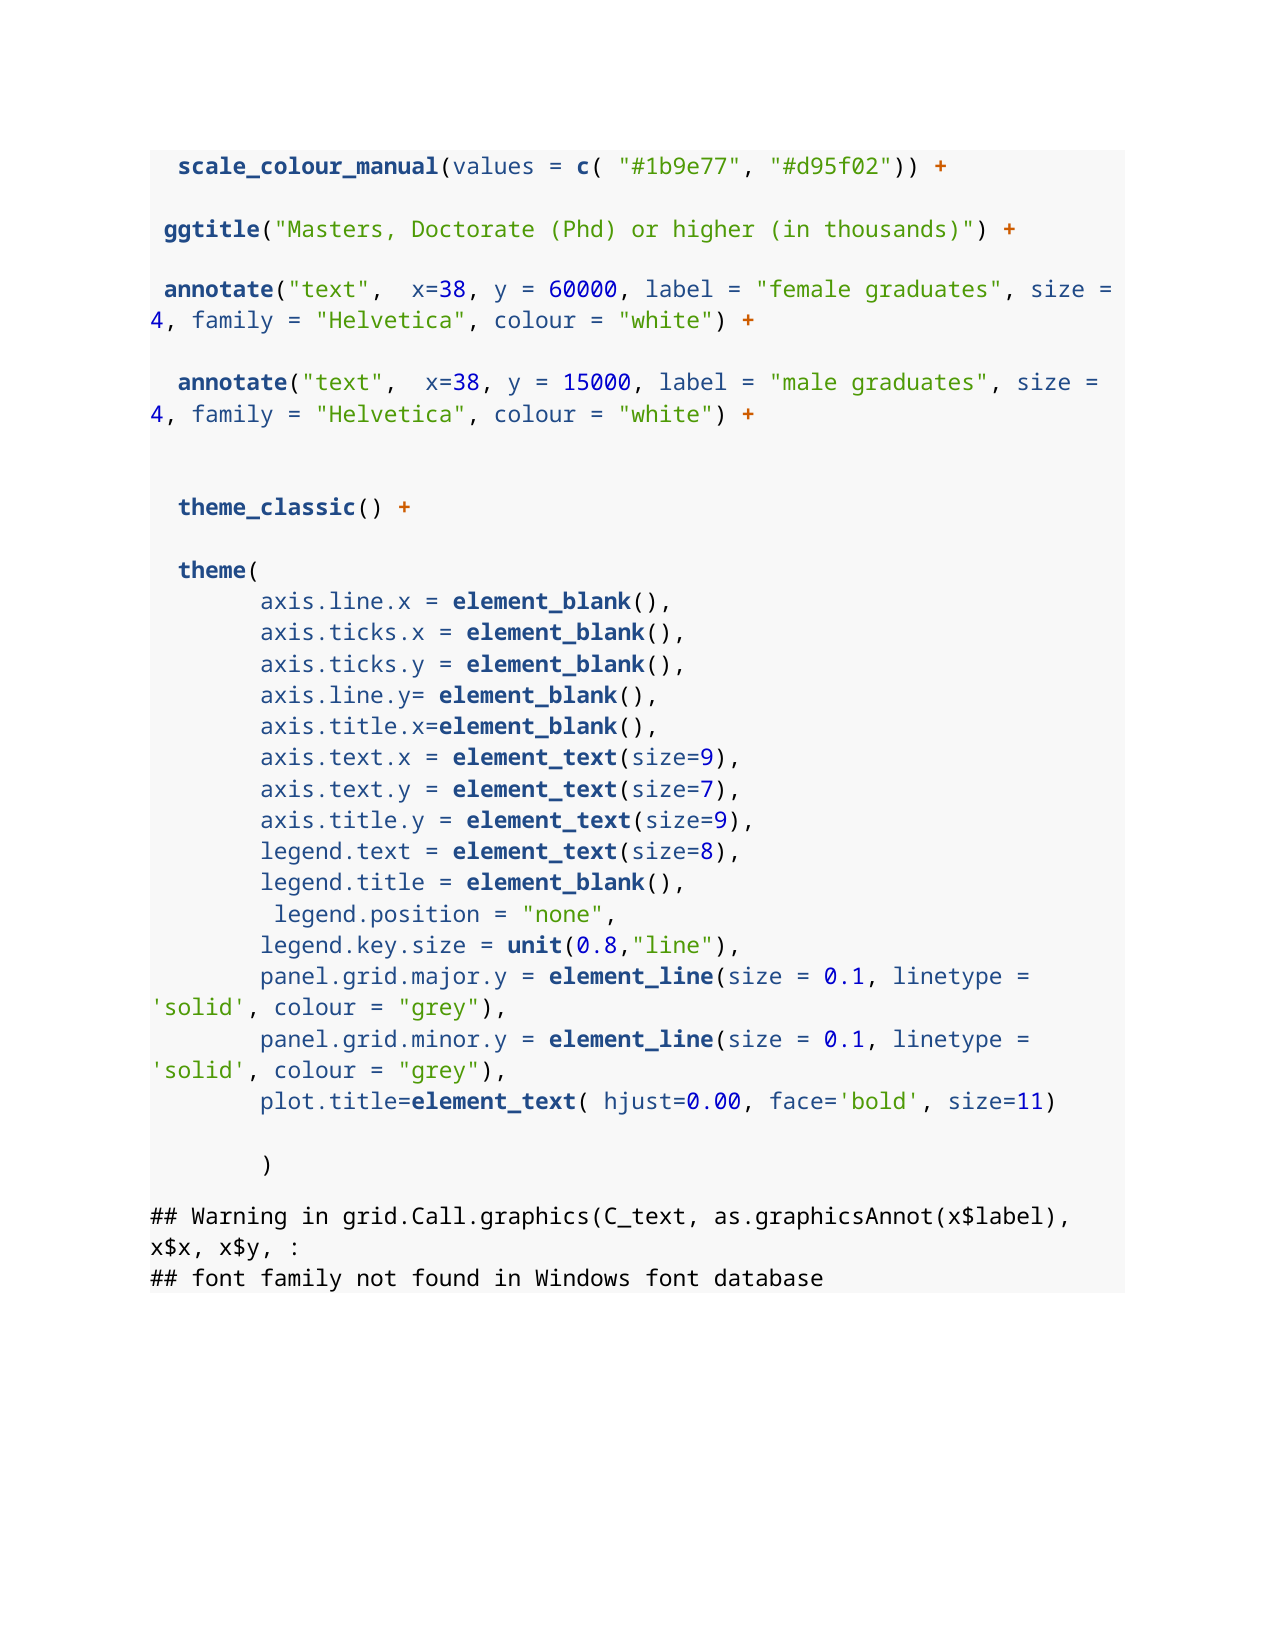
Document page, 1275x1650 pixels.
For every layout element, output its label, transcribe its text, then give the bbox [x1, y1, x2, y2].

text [150, 150, 1125, 1179]
text ## Warning in grid.Call.graphics(C_text, as.graphicsAnnot(x$label), x$x, x$y, : ## font family not found in Windows font database [150, 1199, 1125, 1293]
